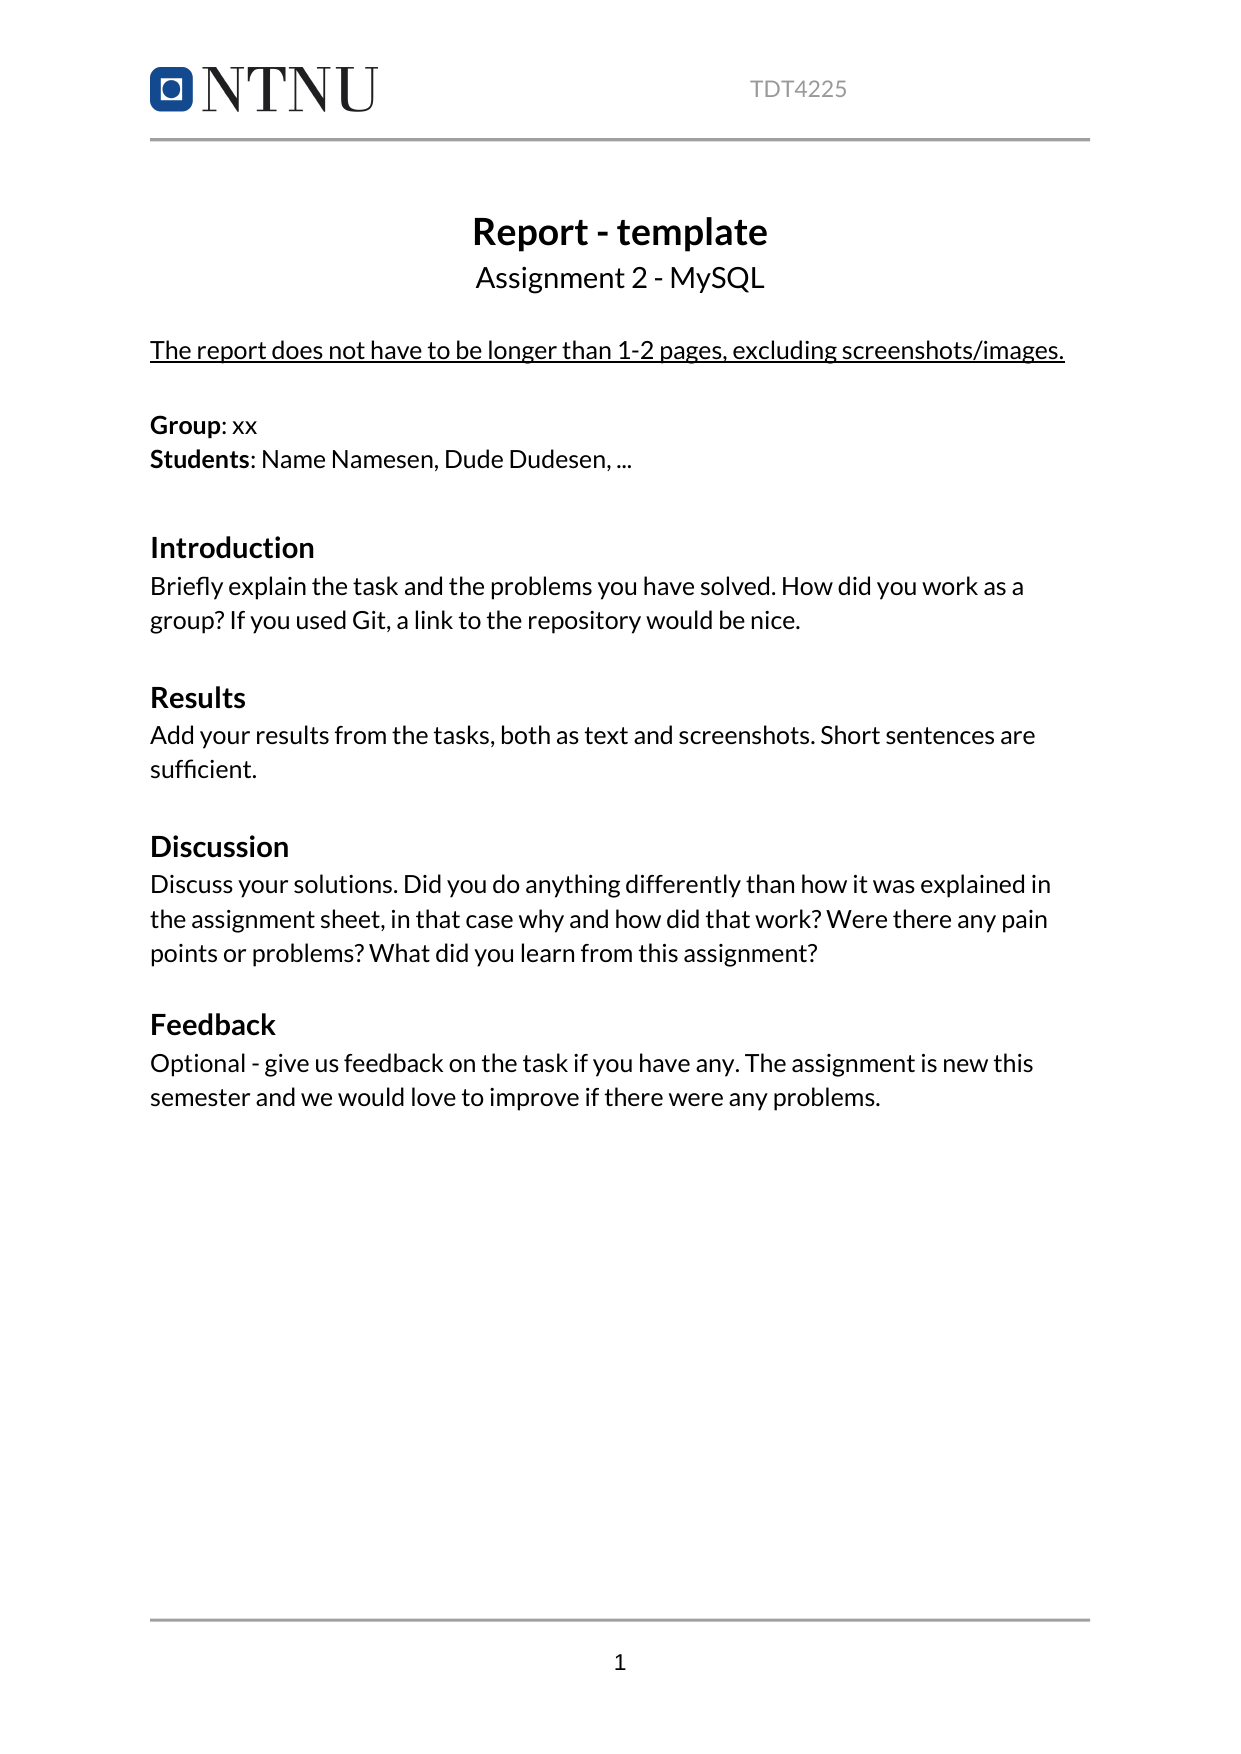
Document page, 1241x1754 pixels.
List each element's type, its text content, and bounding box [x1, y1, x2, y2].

text Feedback [150, 1007, 1090, 1042]
text Discuss your solutions. Did you do anything differently than how it was explained in the assignment sheet, in that case why and how did that work? Were there any pain points or problems? What did you learn from this assignment? [150, 869, 1090, 968]
text Add your results from the tasks, both as text and screenshots. Short sentences are sufficient. [150, 720, 1090, 784]
text The report does not have to be longer than 1-2 pages, excluding screenshots/images. [150, 335, 1090, 365]
text Briefly explain the task and the problems you have solved. How did you work as a group? If you used Git, a link to the repository would be nice. [150, 570, 1090, 635]
text Report - template [150, 208, 1090, 253]
text Students: Name Namesen, Dude Dudesen, ... [150, 444, 1090, 474]
text Group: xx [150, 409, 1090, 439]
text Results [150, 679, 1090, 714]
text Optional - give us feedback on the task if you have any. The assignment is new this semester and we would love to improve if there were any problems. [150, 1047, 1090, 1112]
text Introduction [150, 530, 1090, 565]
text Assignment 2 - MySQL [150, 260, 1090, 295]
picture [150, 67, 378, 112]
text Discussion [150, 829, 1090, 864]
